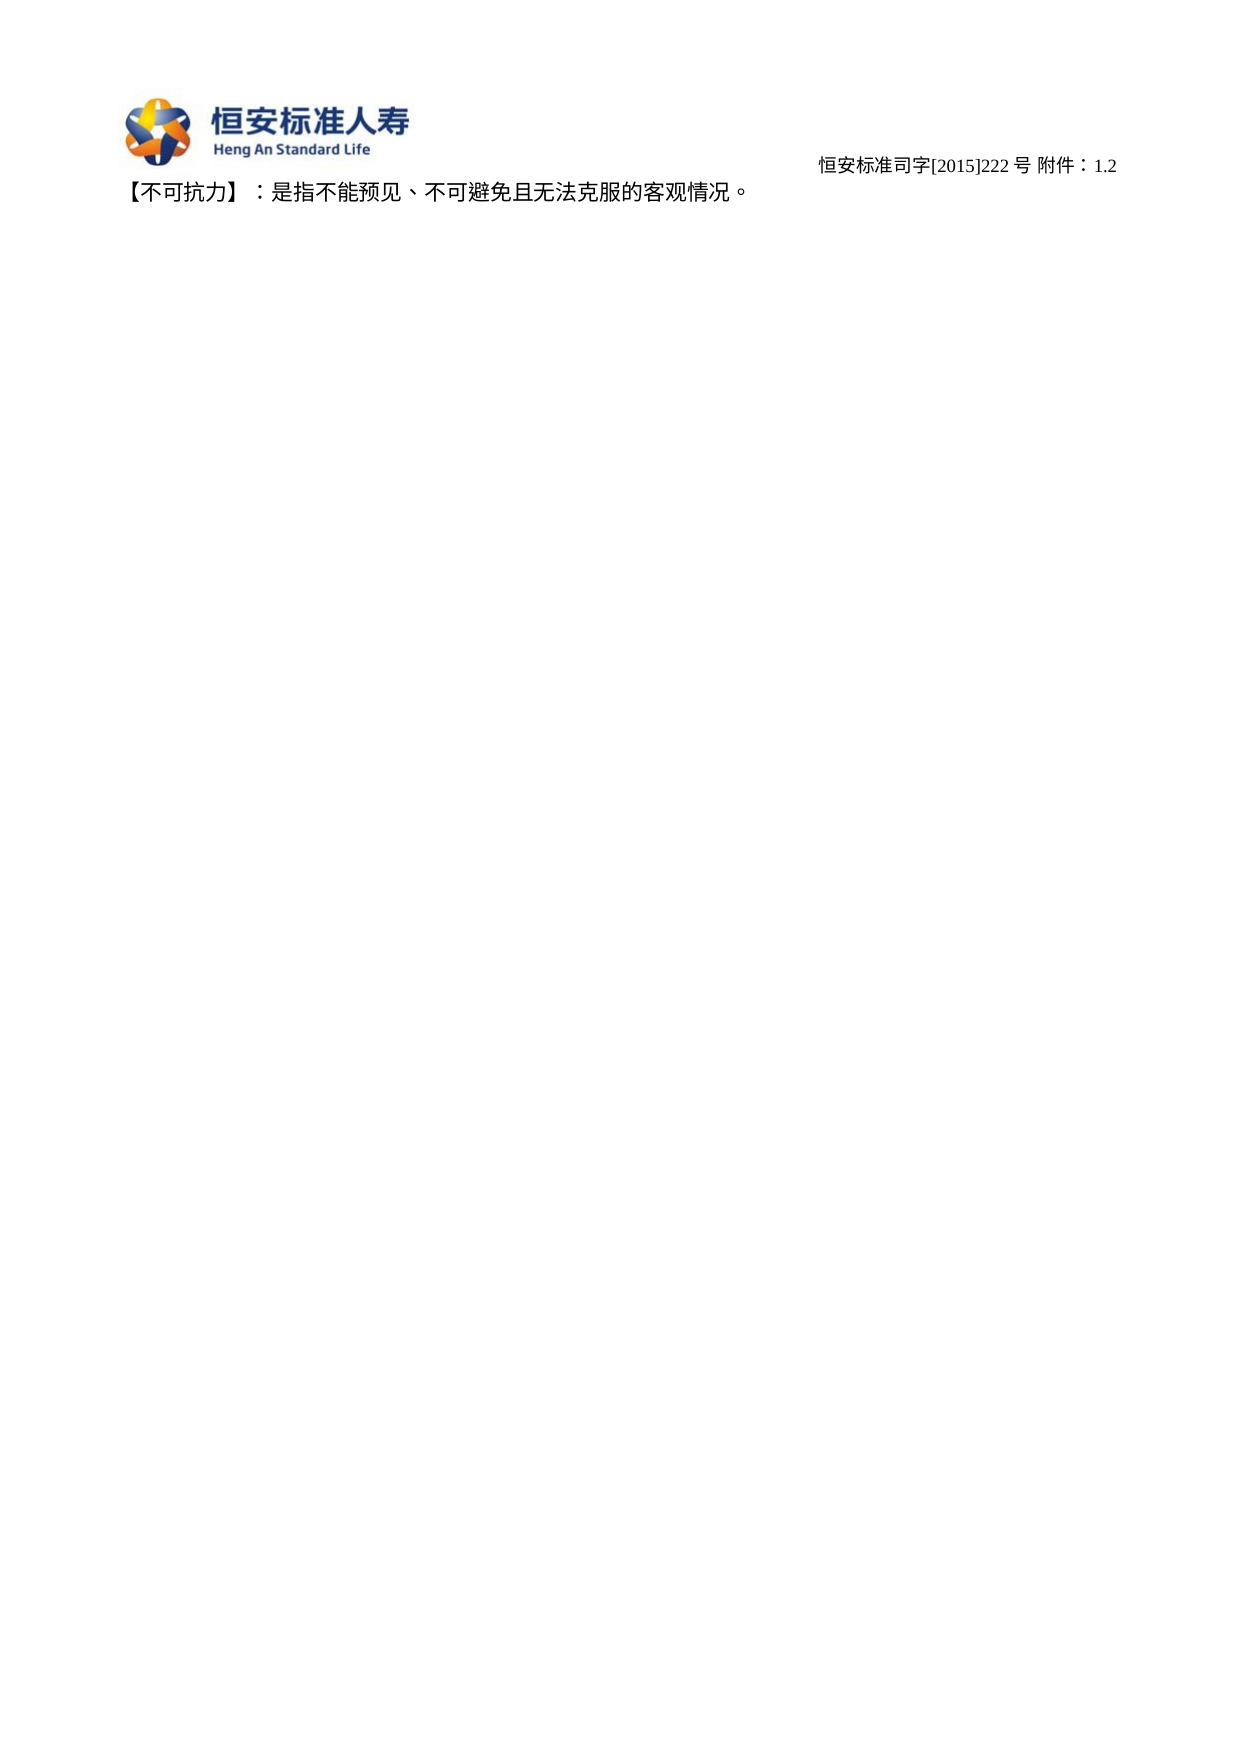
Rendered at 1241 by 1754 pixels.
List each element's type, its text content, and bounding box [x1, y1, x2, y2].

text 【不可抗力】：是指不能预见、不可避免且无法克服的客观情况。 [118, 177, 1144, 207]
picture [118, 88, 417, 174]
